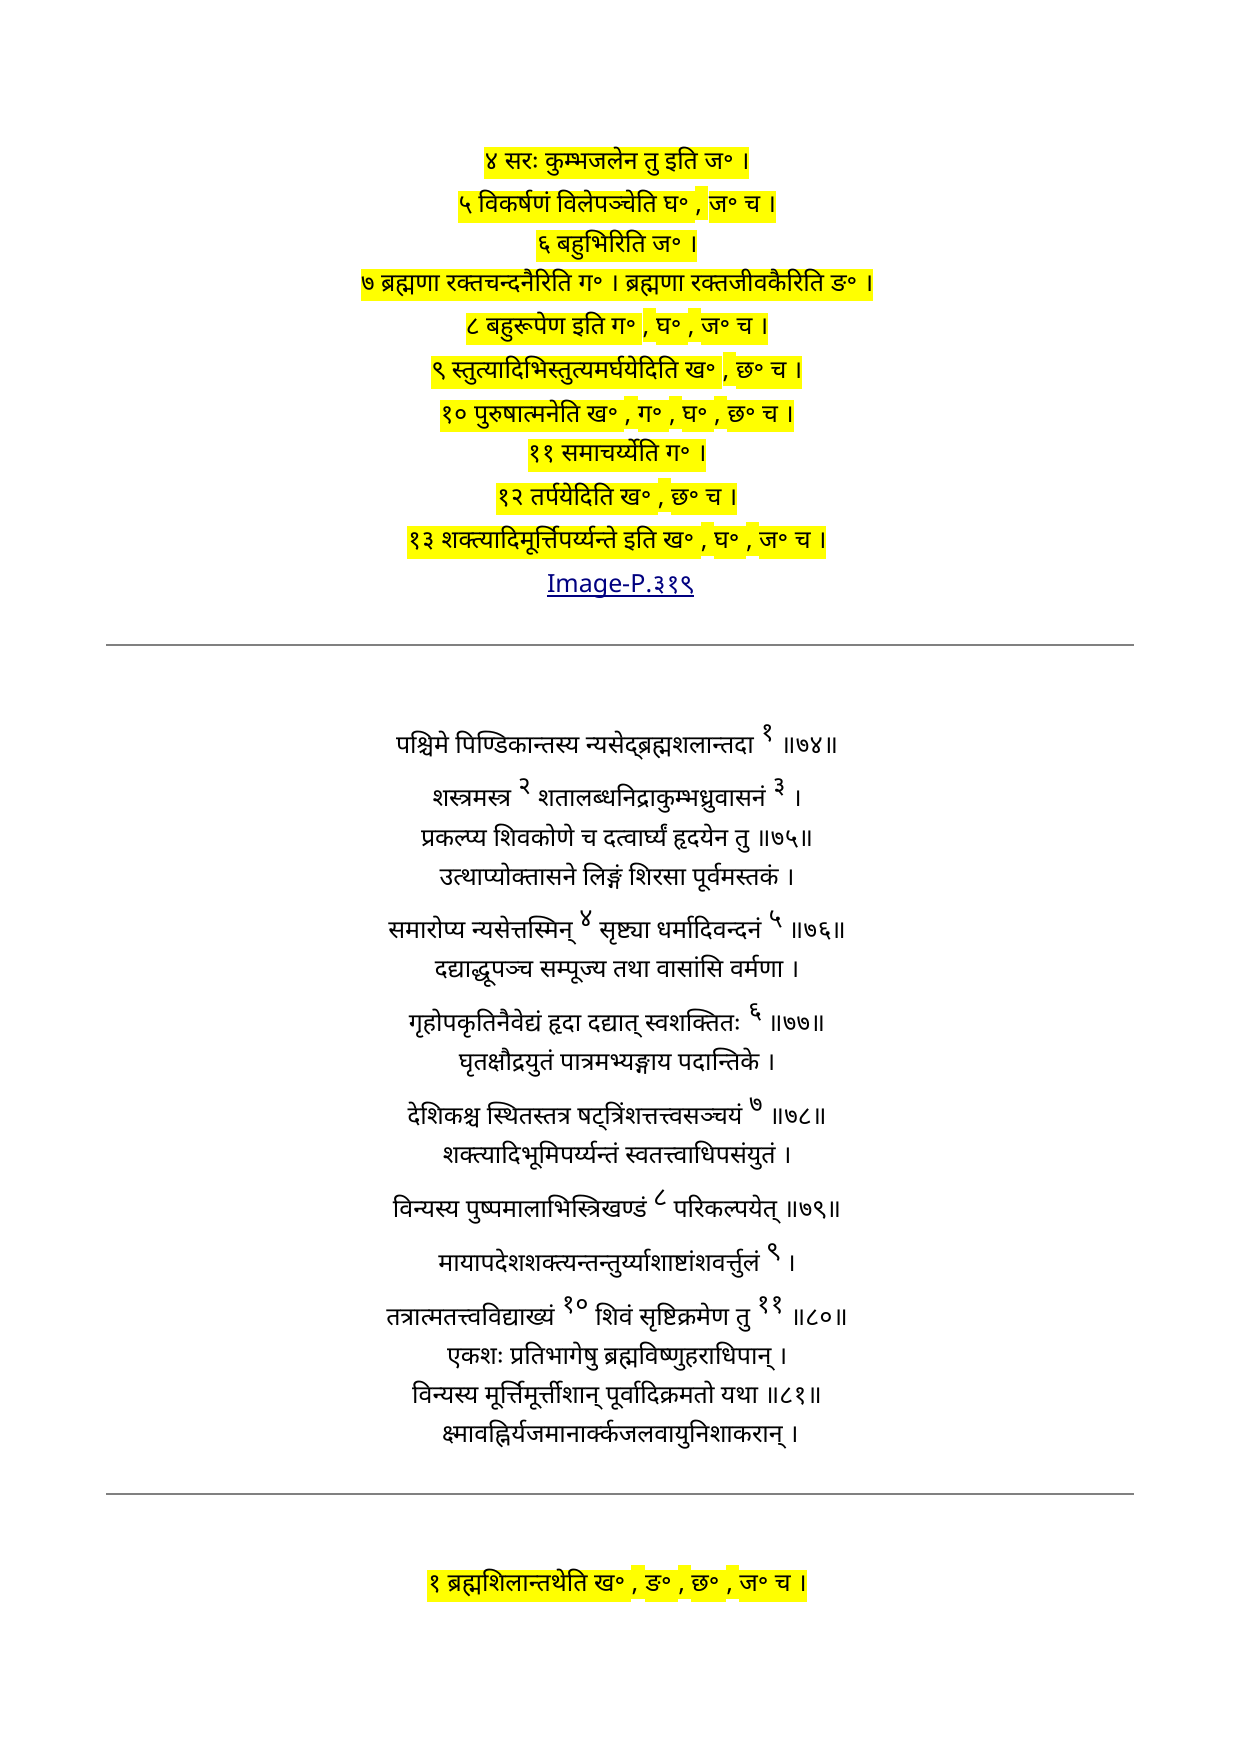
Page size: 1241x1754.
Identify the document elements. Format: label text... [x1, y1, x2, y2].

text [106, 147, 1134, 603]
text पश्चिमे पिण्डिकान्तस्य न्यसेद्ब्रह्मशलान्तदा १ ॥७४॥ शस्त्रमस्त्र २ शतालब्धनिद्राकुम्भध्रुवासनं ३ । प्रकल्प्य शिवकोणे च दत्वार्घ्यं हृदयेन तु ॥७५॥ उत्थाप्योक्तासने लिङ्गं शिरसा पूर्वमस्तकं । समारोप्य न्यसेत्तस्मिन् ४ सृष्ट्या धर्मादिवन्दनं ५ ॥७६॥ दद्याद्धूपञ्च सम्पूज्य तथा वासांसि वर्मणा । गृहोपकृतिनैवेद्यं हृदा दद्यात् स्वशक्तितः ६ ॥७७॥ घृतक्षौद्रयुतं पात्रमभ्यङ्गाय पदान्तिके । देशिकश्च स्थितस्तत्र षट्त्रिंशत्तत्त्वसञ्चयं ७ ॥७८॥ शक्त्यादिभूमिपर्य्यन्तं स्वतत्त्वाधिपसंयुतं । विन्यस्य पुष्पमालाभिस्त्रिखण्डं ८ परिकल्पयेत् ॥७९॥ मायापदेशशक्त्यन्तन्तुर्य्याशाष्टांशवर्त्तुलं ९ । तत्रात्मतत्त्वविद्याख्यं १० शिवं सृष्टिक्रमेण तु ११ ॥८०॥ एकशः प्रतिभागेषु ब्रह्मविष्णुहराधिपान् । विन्यस्य मूर्त्तिमूर्त्तीशान् पूर्वादिक्रमतो यथा ॥८१॥ क्ष्मावह्निर्यजमानार्क्कजलवायुनिशाकरान् । [106, 675, 1134, 1453]
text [106, 1524, 1134, 1602]
